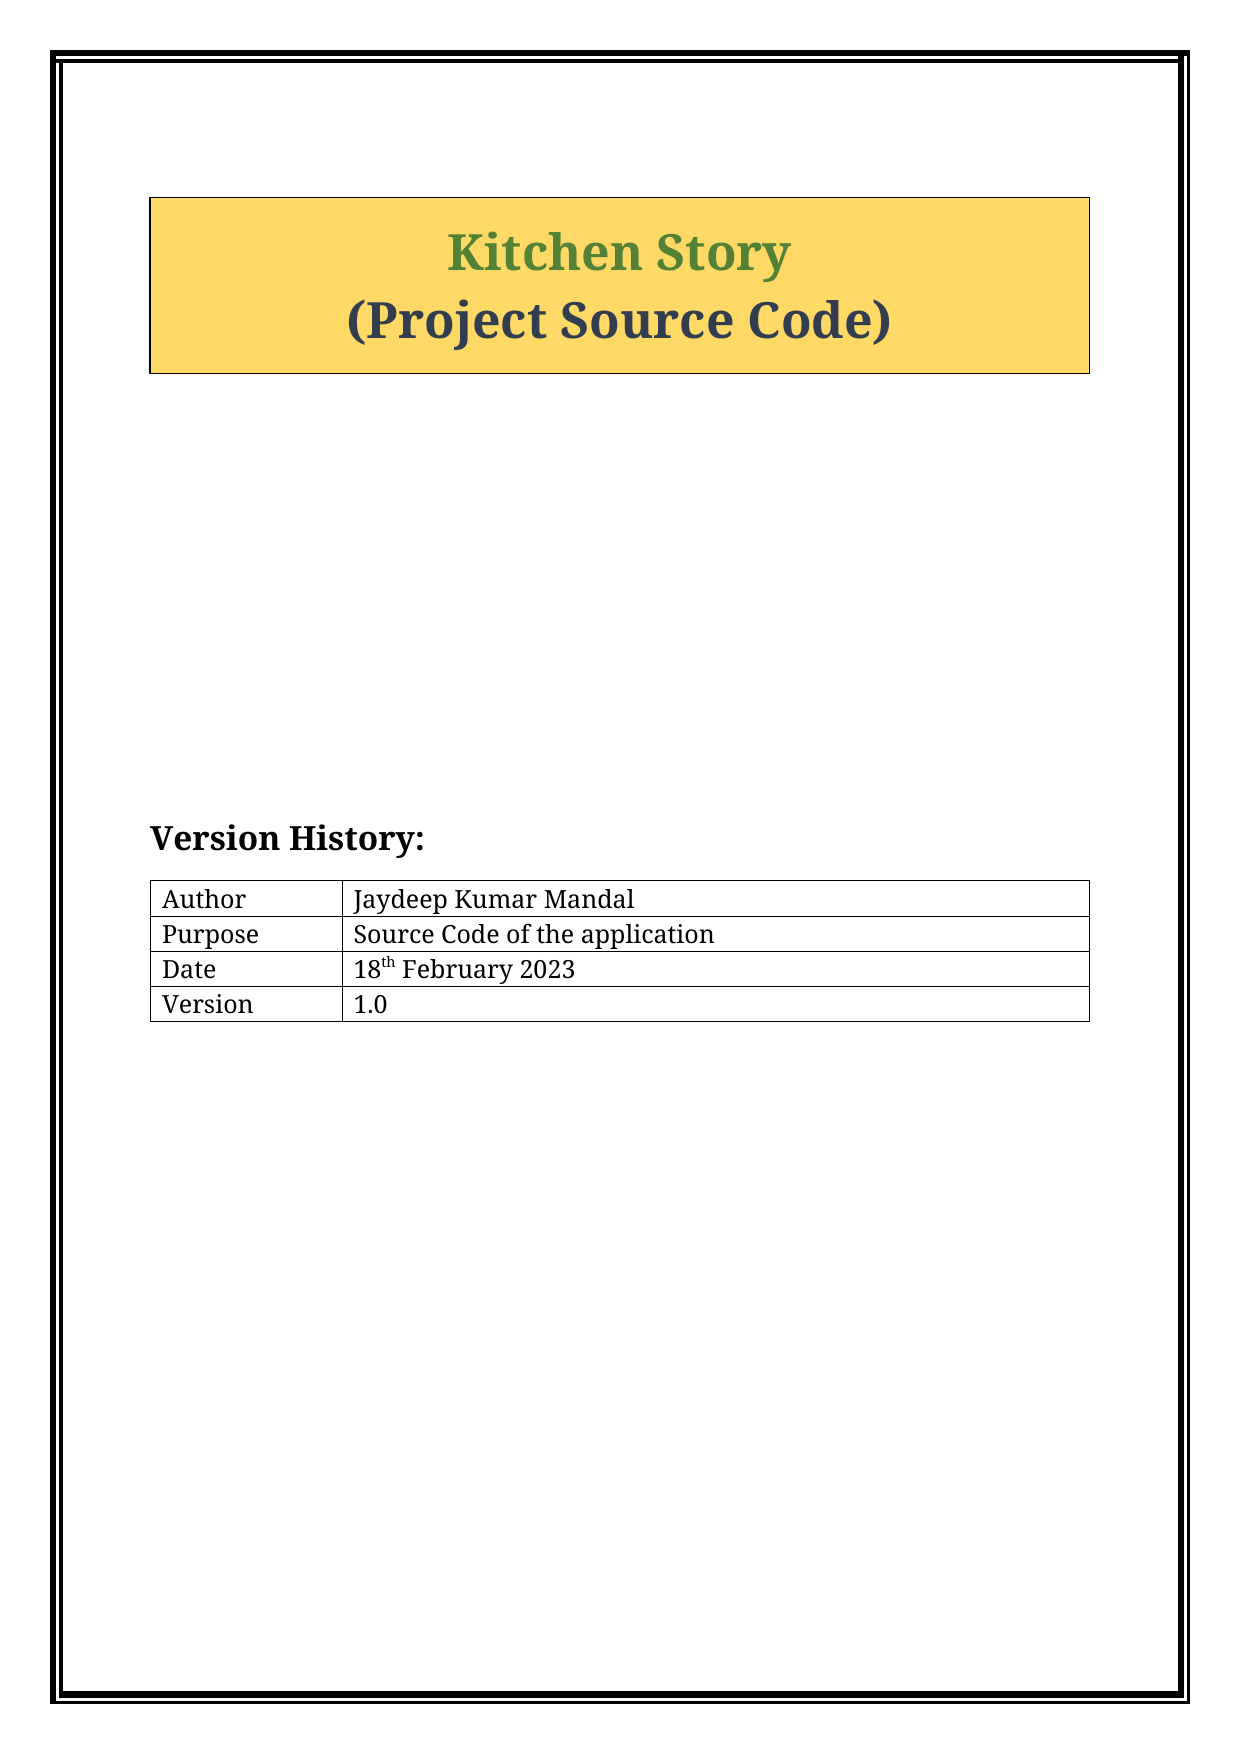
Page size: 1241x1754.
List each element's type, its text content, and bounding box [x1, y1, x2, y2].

table_cell Source Code of the application [343, 917, 1089, 951]
table_cell Date [151, 952, 342, 986]
table_cell 18th February 2023 [343, 952, 1089, 986]
table_cell Version [151, 987, 342, 1021]
text Version History: [150, 815, 1090, 860]
table_cell 1.0 [343, 987, 1089, 1021]
table_header Kitchen Story (Project Source Code) [151, 198, 1089, 373]
table_cell Purpose [151, 917, 342, 951]
table_header Jaydeep Kumar Mandal [343, 881, 1089, 916]
table_header Author [151, 881, 342, 916]
